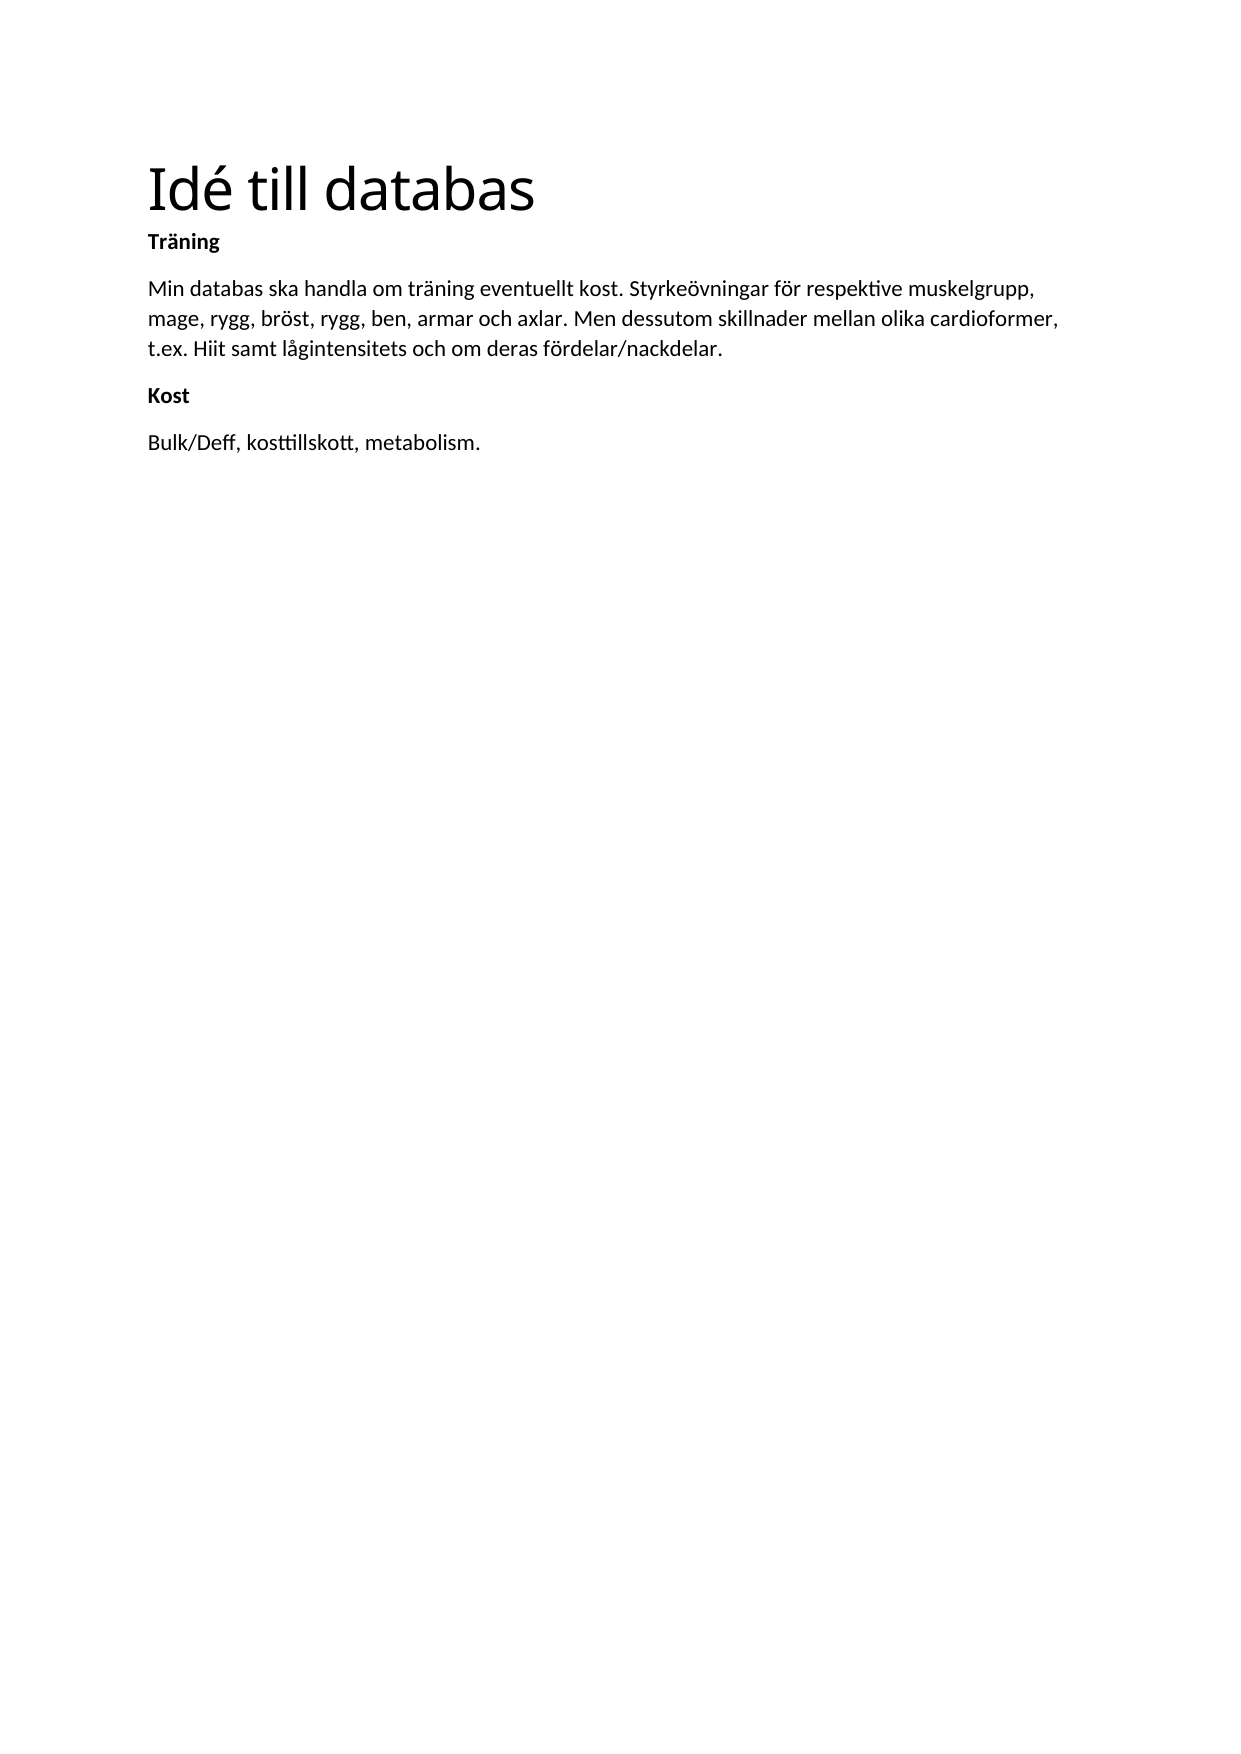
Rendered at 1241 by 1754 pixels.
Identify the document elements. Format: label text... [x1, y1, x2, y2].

text Träning [148, 227, 1093, 255]
text Min databas ska handla om träning eventuellt kost. Styrkeövningar för respektive muskelgrupp, mage, rygg, bröst, rygg, ben, armar och axlar. Men dessutom skillnader mellan olika cardioformer, t.ex. Hiit samt lågintensitets och om deras fördelar/nackdelar. [148, 274, 1093, 362]
title Idé till databas [148, 148, 1093, 227]
text Bulk/Deff, kosttillskott, metabolism. [148, 428, 1093, 456]
text Kost [148, 381, 1093, 409]
